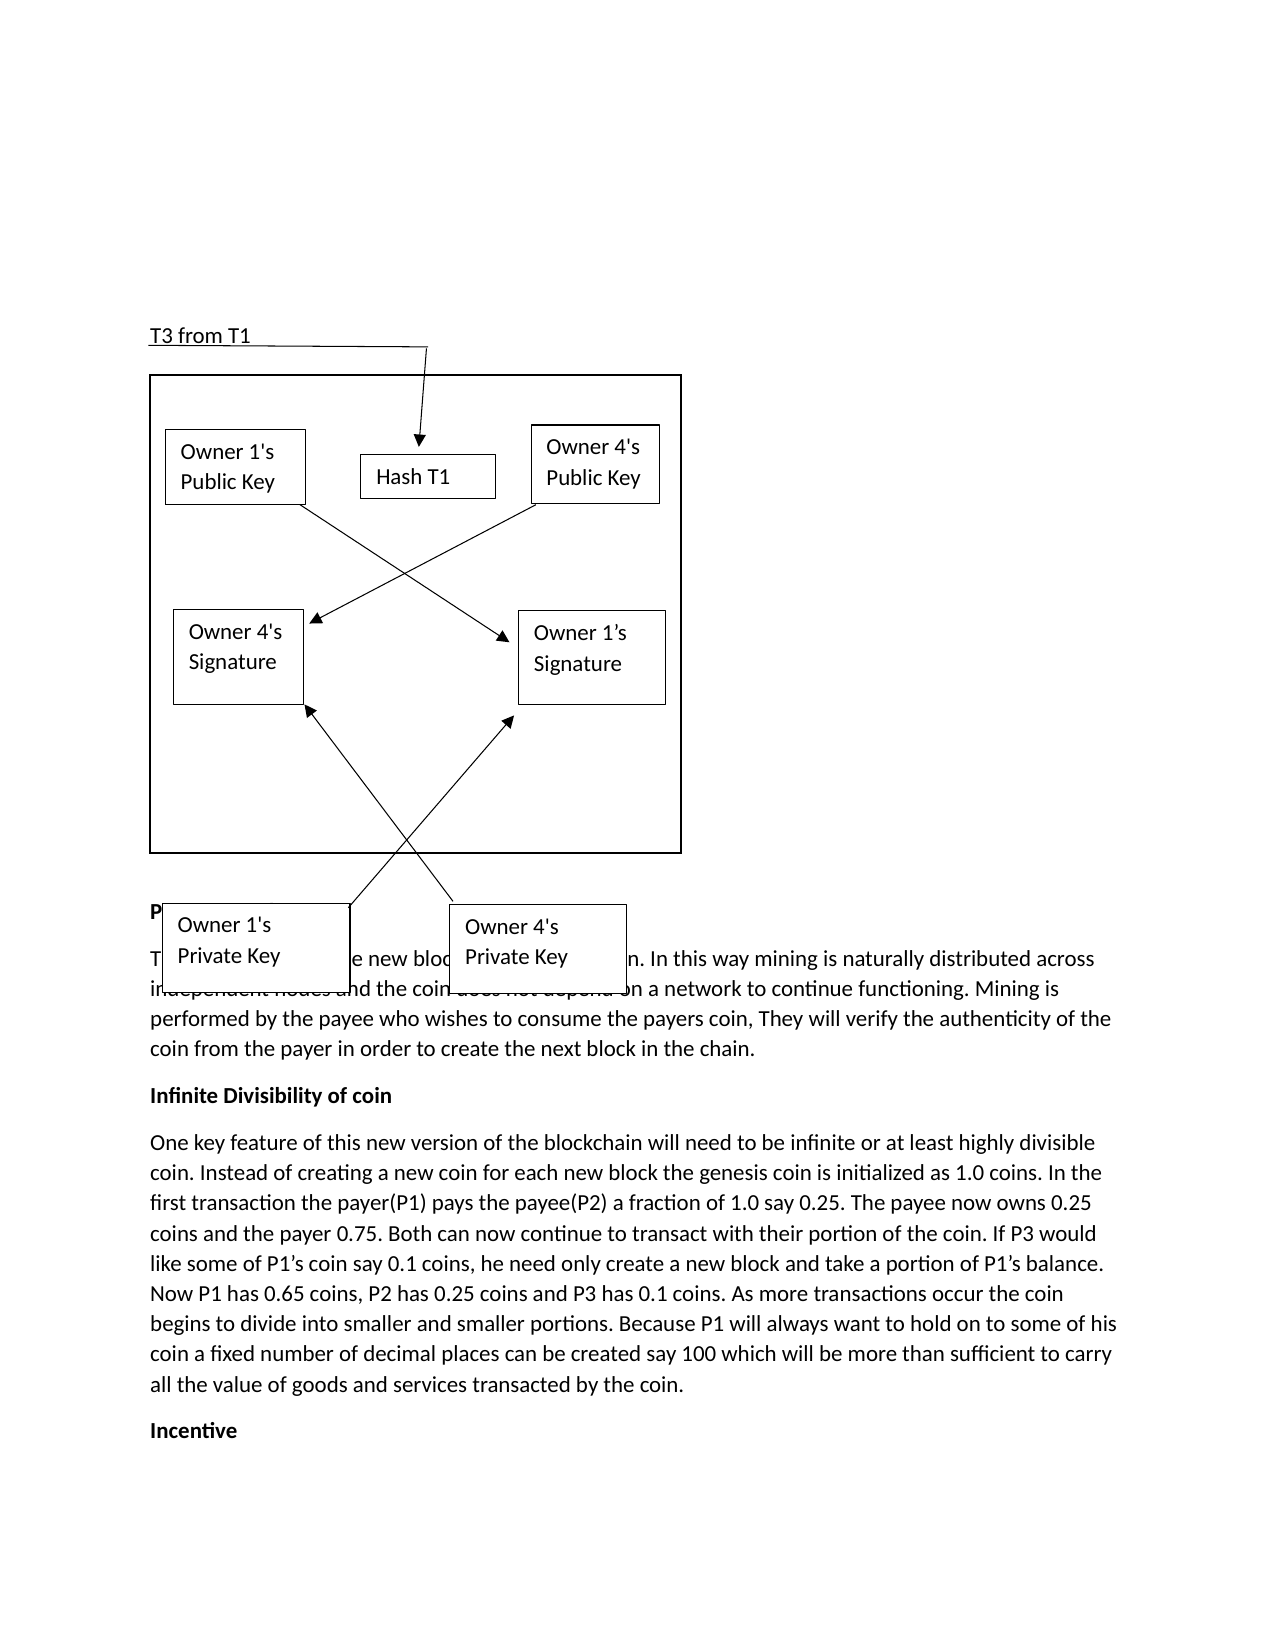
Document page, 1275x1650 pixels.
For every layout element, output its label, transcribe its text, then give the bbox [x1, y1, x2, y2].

text Proof of work [351, 897, 1125, 925]
text The payee “Mines” the new block to receive the coin. In this way mining is naturally distributed across independent nodes and the coin does not depend on a network to continue functioning. Mining is performed by the payee who wishes to consume the payers coin, They will verify the authenticity of the coin from the payer in order to create the next block in the chain. [150, 944, 1125, 1062]
text Incentive [150, 1417, 1125, 1445]
text Infinite Divisibility of coin [150, 1081, 1125, 1109]
text Proof of work [150, 897, 356, 925]
text T3 from T1 [150, 321, 1125, 409]
